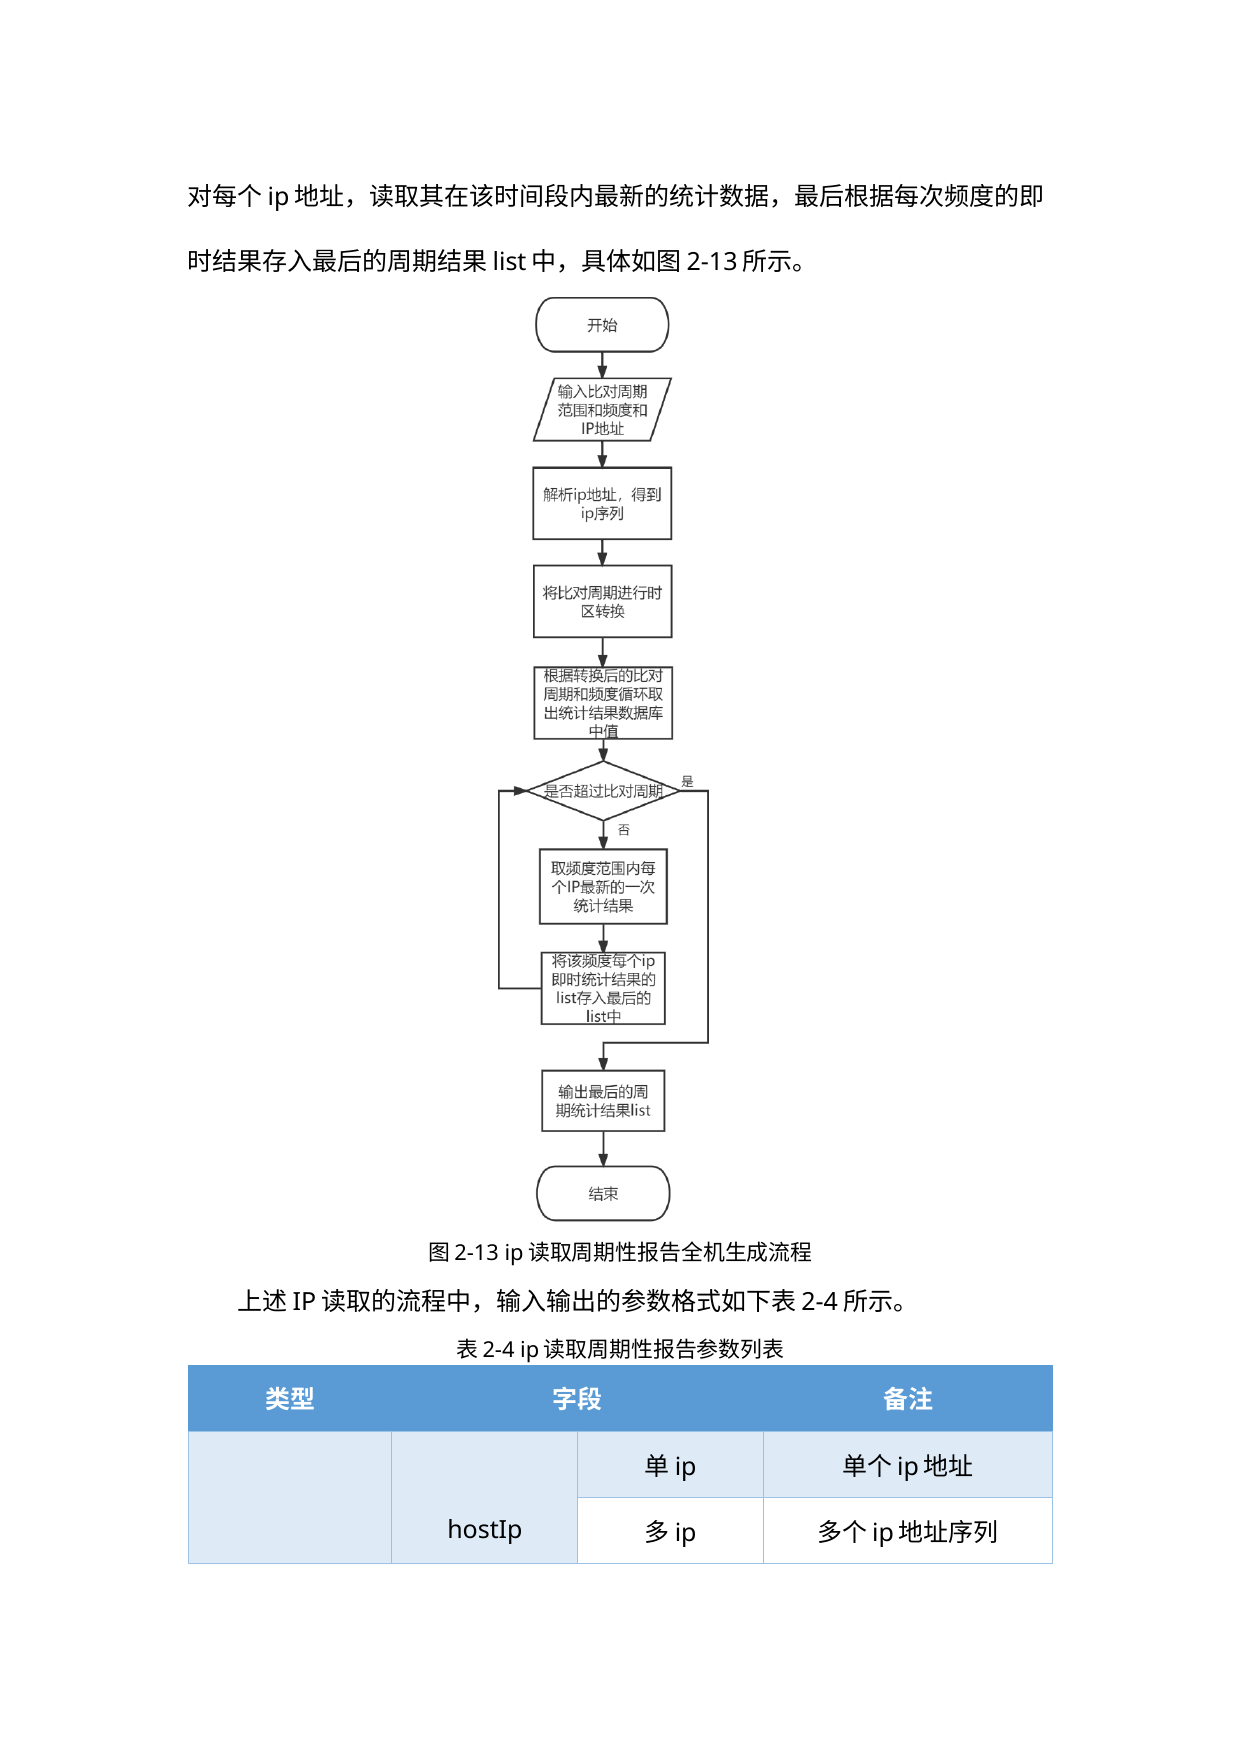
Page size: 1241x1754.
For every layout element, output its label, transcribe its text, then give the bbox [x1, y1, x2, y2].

table_cell 输入 [189, 1432, 391, 1563]
table_cell 单个ip地址 [764, 1432, 1052, 1497]
table_header 备注 [764, 1366, 1052, 1431]
text 上述IP读取的流程中，输入输出的参数格式如下表2-4所示。 [187, 1267, 1053, 1332]
table_cell hostIp [392, 1432, 577, 1563]
table_cell 多ip [578, 1498, 763, 1563]
table_cell 单ip [578, 1432, 763, 1497]
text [187, 162, 1053, 292]
table_cell 多个ip地址序列 [764, 1498, 1052, 1563]
picture [475, 292, 765, 1227]
text 图2-13 ip读取周期性报告全机生成流程 [187, 1234, 1053, 1267]
table_header 类型 [189, 1366, 391, 1431]
text 表2-4 ip读取周期性报告参数列表 [187, 1332, 1053, 1364]
table_header 字段 [392, 1366, 763, 1431]
